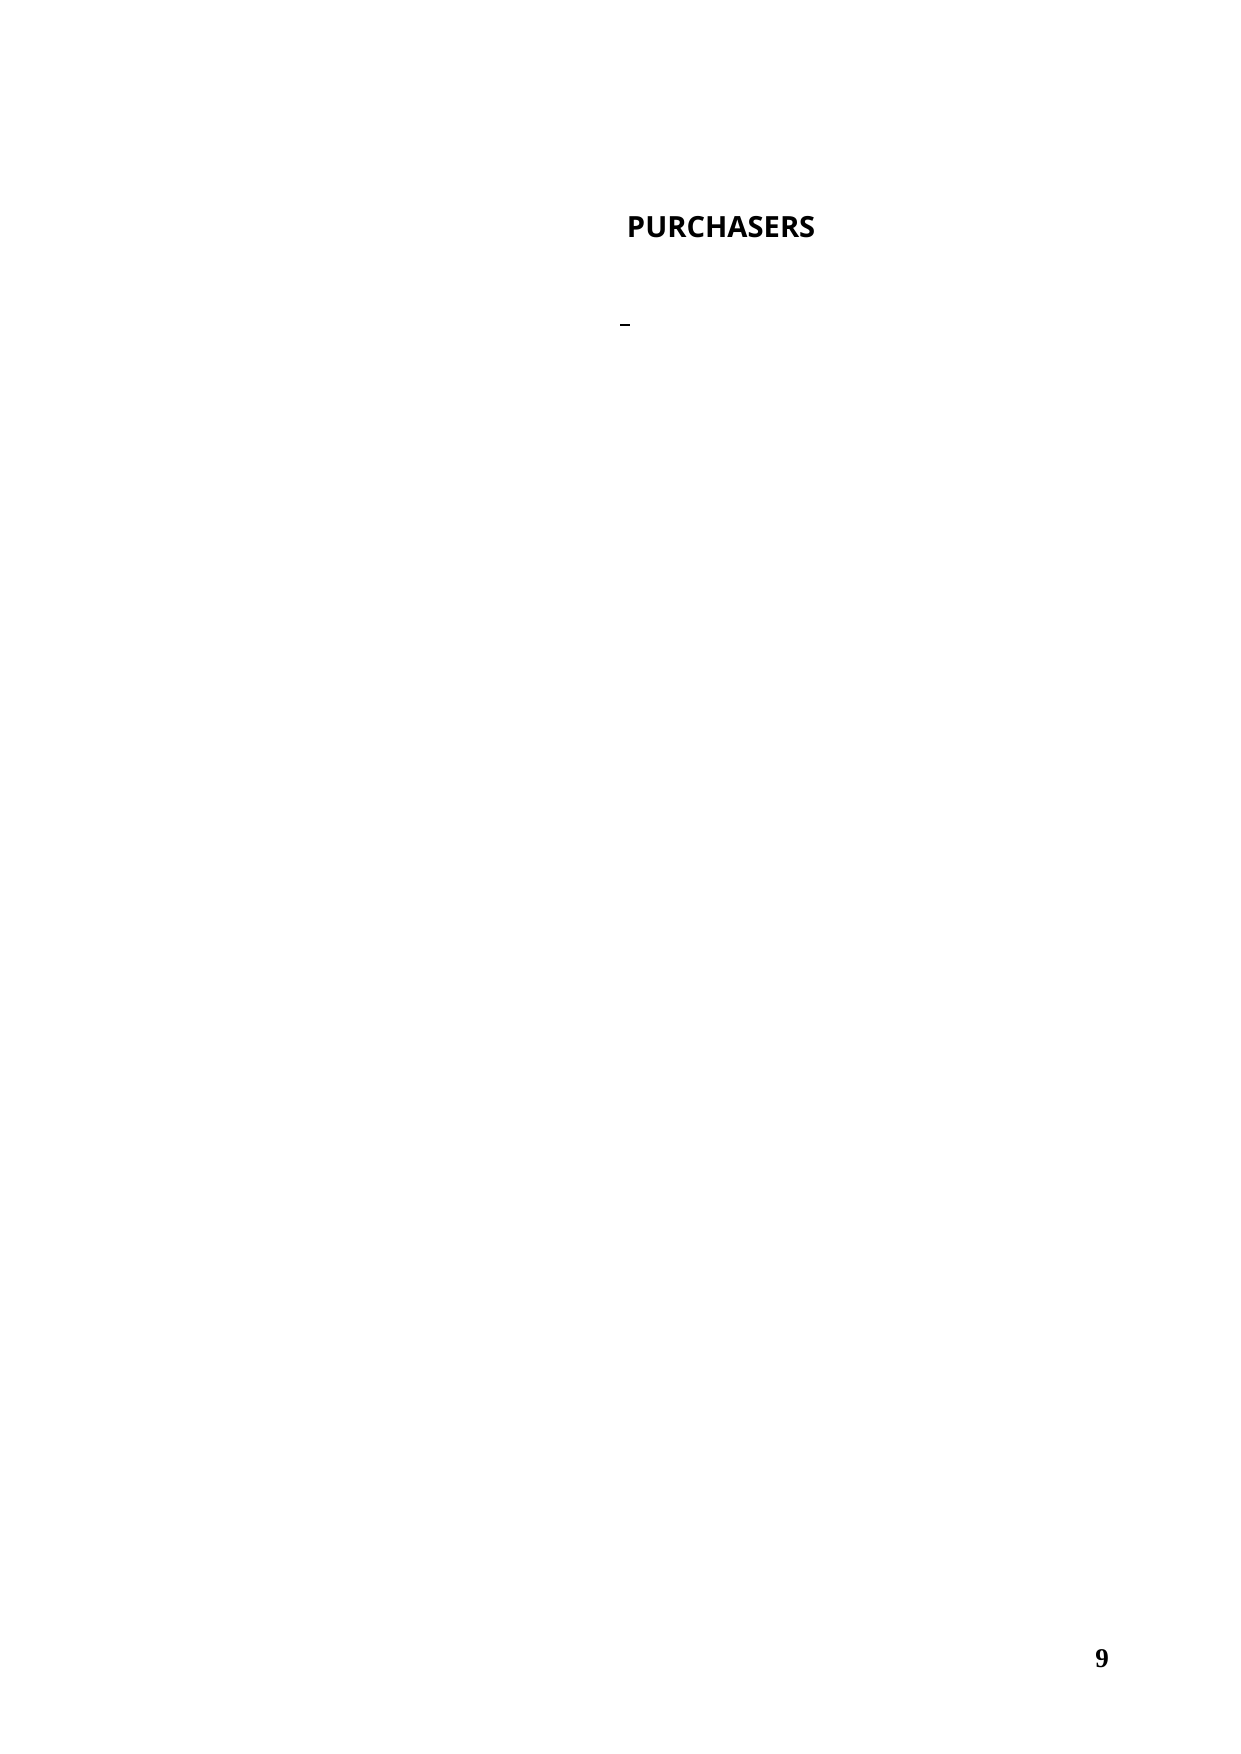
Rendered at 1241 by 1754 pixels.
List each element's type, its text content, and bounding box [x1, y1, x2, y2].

text PURCHASERS [150, 207, 1090, 246]
